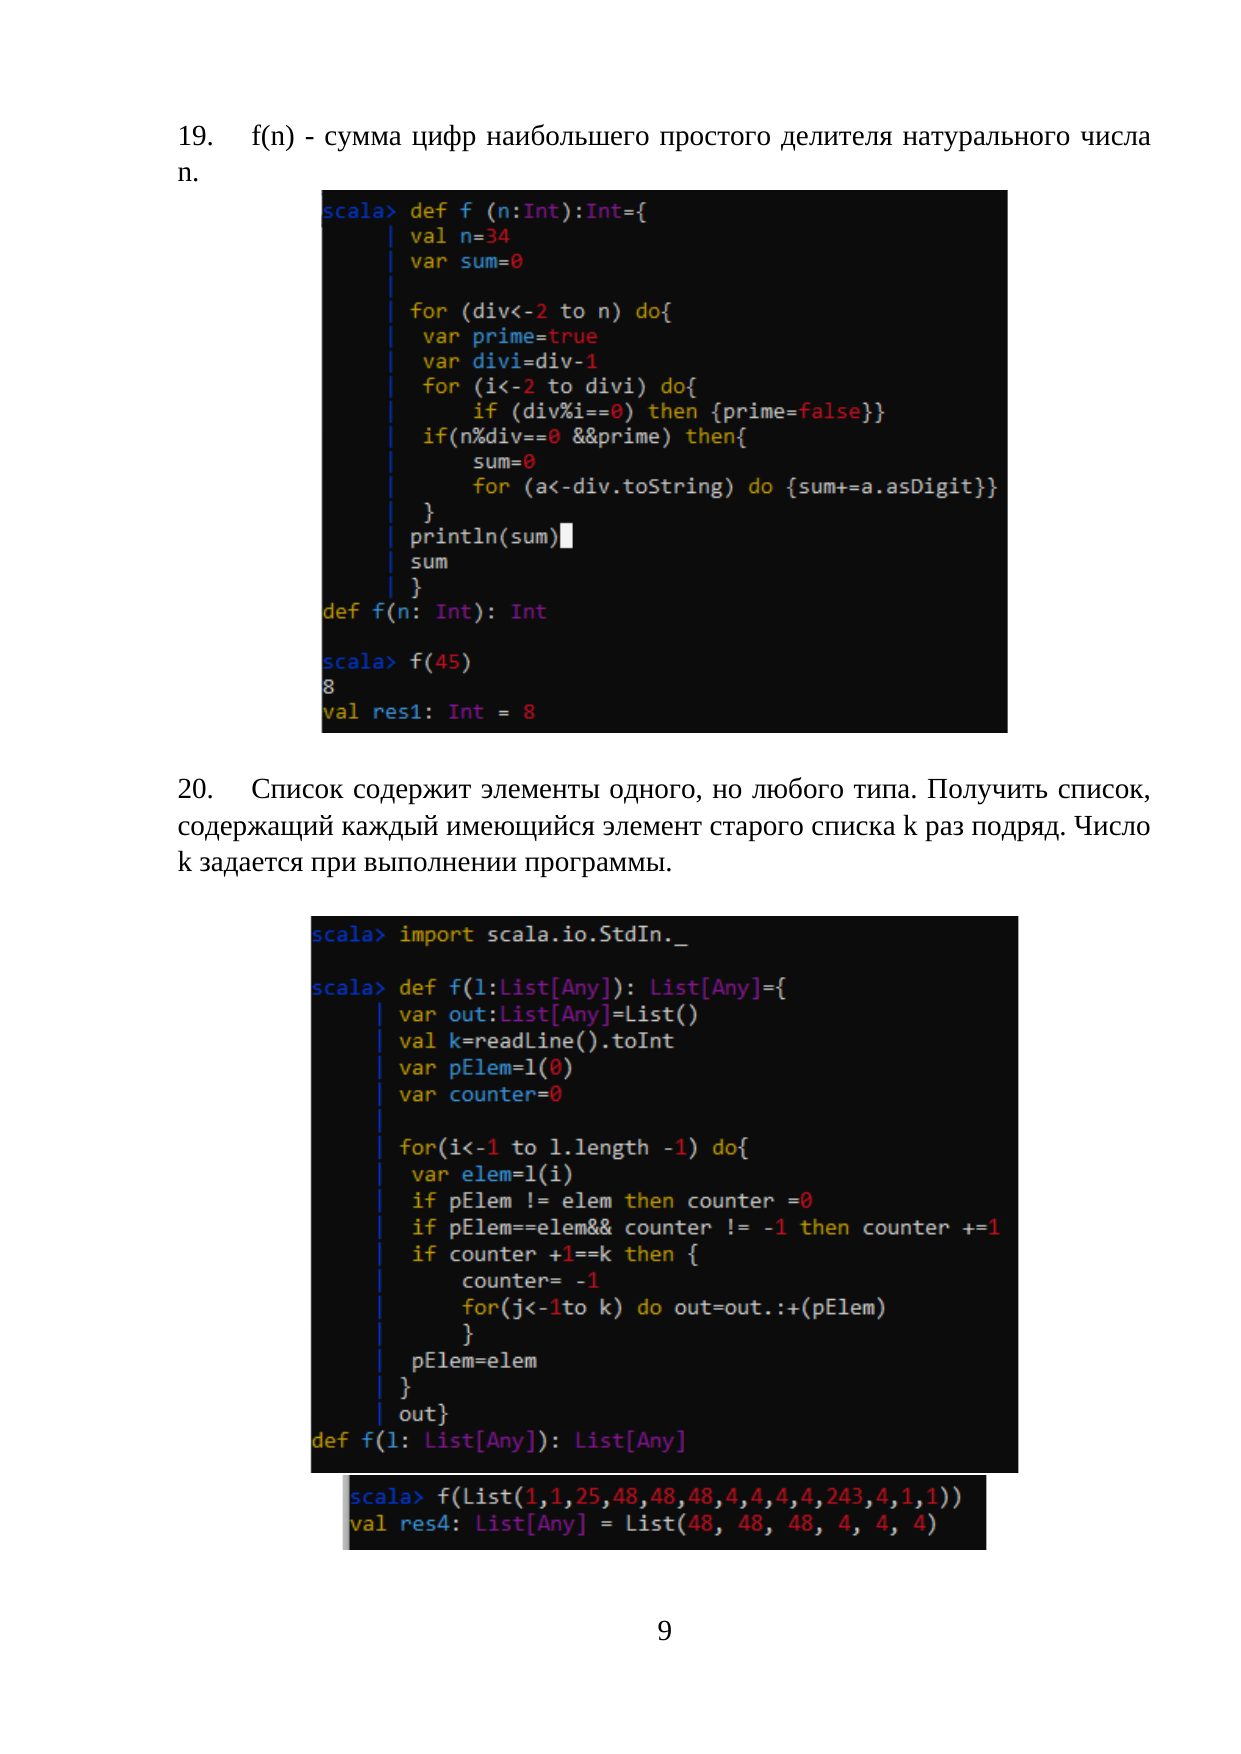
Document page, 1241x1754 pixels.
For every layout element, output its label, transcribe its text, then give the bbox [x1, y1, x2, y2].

picture [342, 1475, 987, 1550]
list Список содержит элементы одного, но любого типа. Получить список, содержащий каждый имеющийся элемент старого списка k раз подряд. Число k задается при выполнении программы. [177, 771, 1152, 877]
list f(n) - сумма цифр наибольшего простого делителя натурального числа n. [177, 118, 1152, 188]
picture [310, 916, 1019, 1473]
picture [321, 190, 1008, 733]
